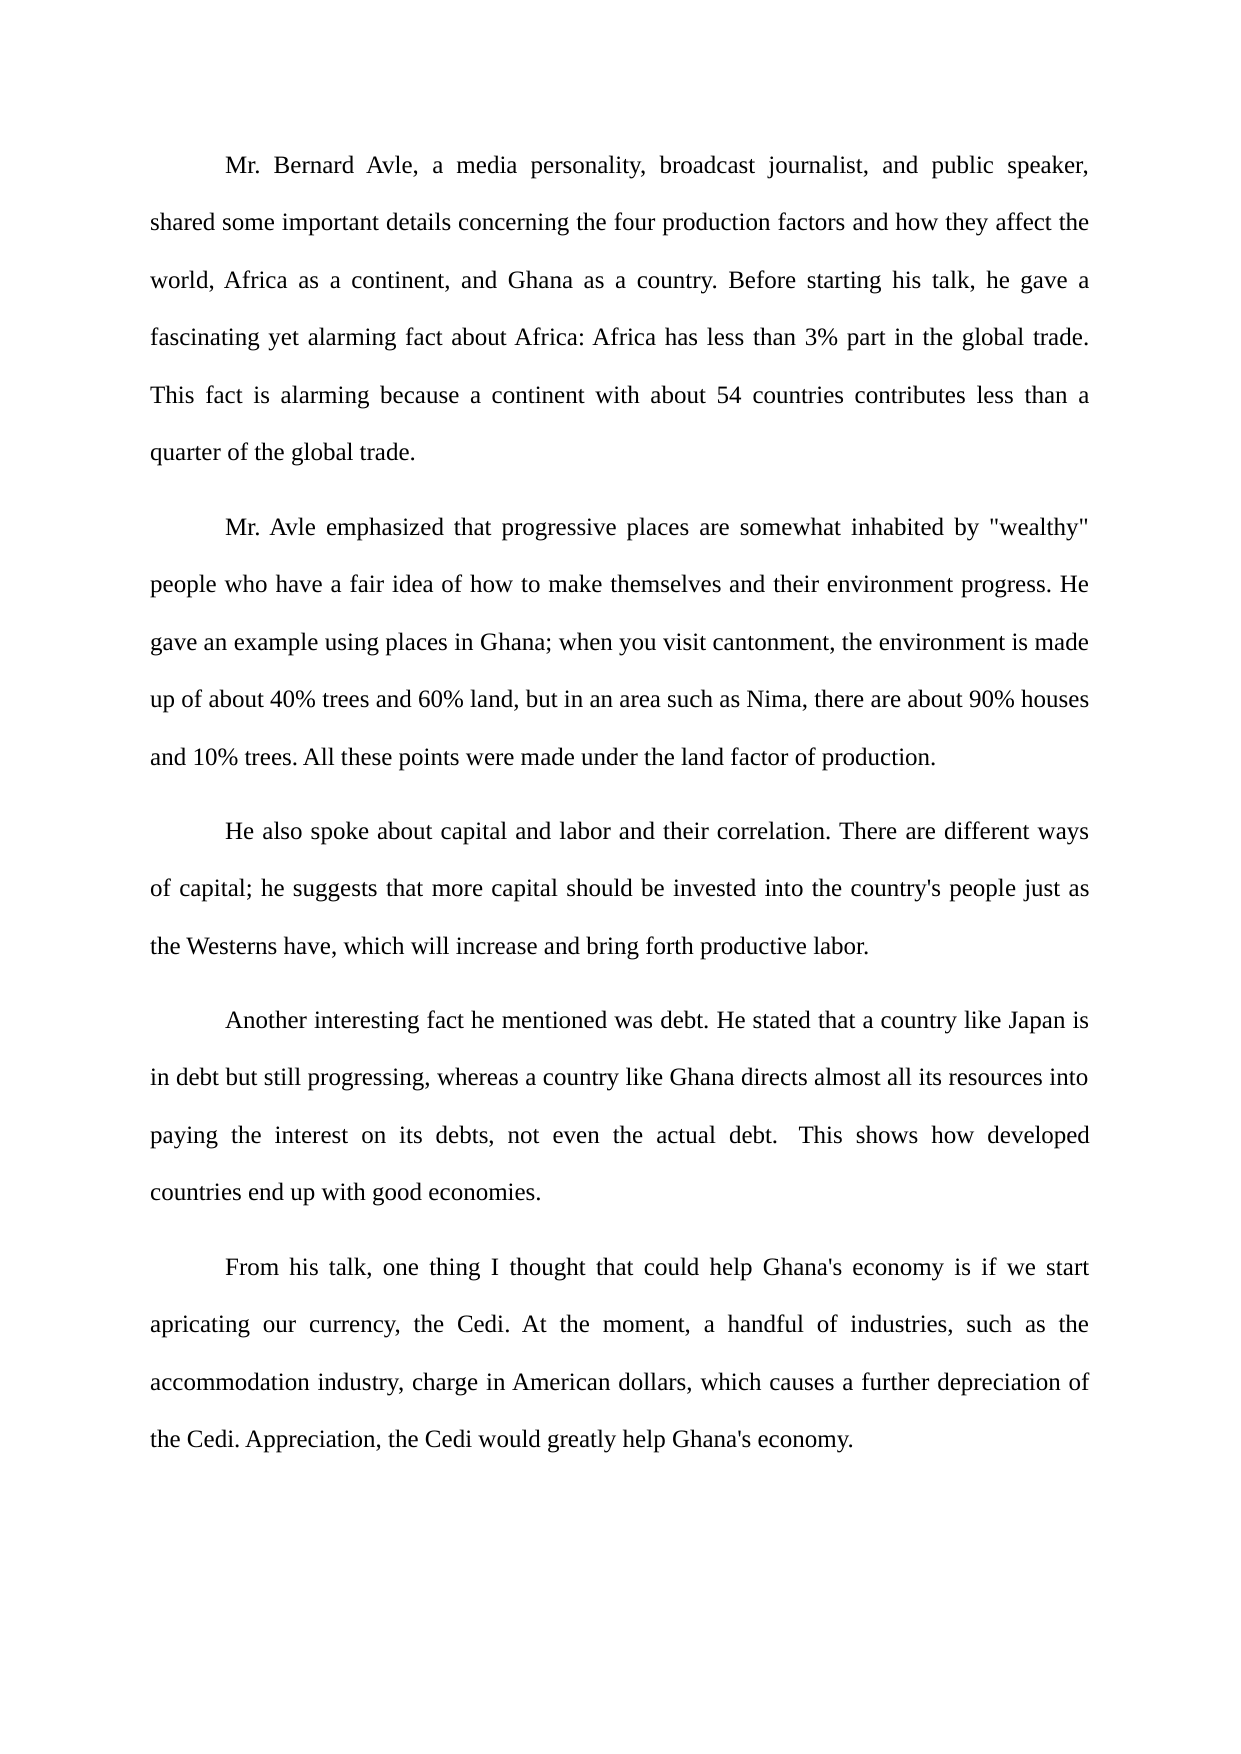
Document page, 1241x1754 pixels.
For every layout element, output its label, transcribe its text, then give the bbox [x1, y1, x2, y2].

text Another interesting fact he mentioned was debt. He stated that a country like Japan is in debt but still progressing, whereas a country like Ghana directs almost all its resources into paying the interest on its debts, not even the actual debt. This shows how developed countries end up with good economies. [150, 1005, 1090, 1206]
text He also spoke about capital and labor and their correlation. There are different ways of capital; he suggests that more capital should be invested into the country's people just as the Westerns have, which will increase and bring forth productive labor. [150, 816, 1090, 959]
text Mr. Avle emphasized that progressive places are somewhat inhabited by "wealthy" people who have a fair idea of how to make themselves and their environment progress. He gave an example using places in Ghana; when you visit cantonment, the environment is made up of about 40% trees and 60% land, but in an area such as Nima, there are about 90% houses and 10% trees. All these points were made under the land factor of production. [150, 512, 1090, 770]
text Mr. Bernard Avle, a media personality, broadcast journalist, and public speaker, shared some important details concerning the four production factors and how they affect the world, Africa as a continent, and Ghana as a country. Before starting his talk, he gave a fascinating yet alarming fact about Africa: Africa has less than 3% part in the global trade. This fact is alarming because a continent with about 54 countries contributes less than a quarter of the global trade. [150, 150, 1090, 466]
text From his talk, one thing I thought that could help Ghana's economy is if we start apricating our currency, the Cedi. At the moment, a handful of industries, such as the accommodation industry, charge in American dollars, which causes a further depreciation of the Cedi. Appreciation, the Cedi would greatly help Ghana's economy. [150, 1252, 1090, 1453]
